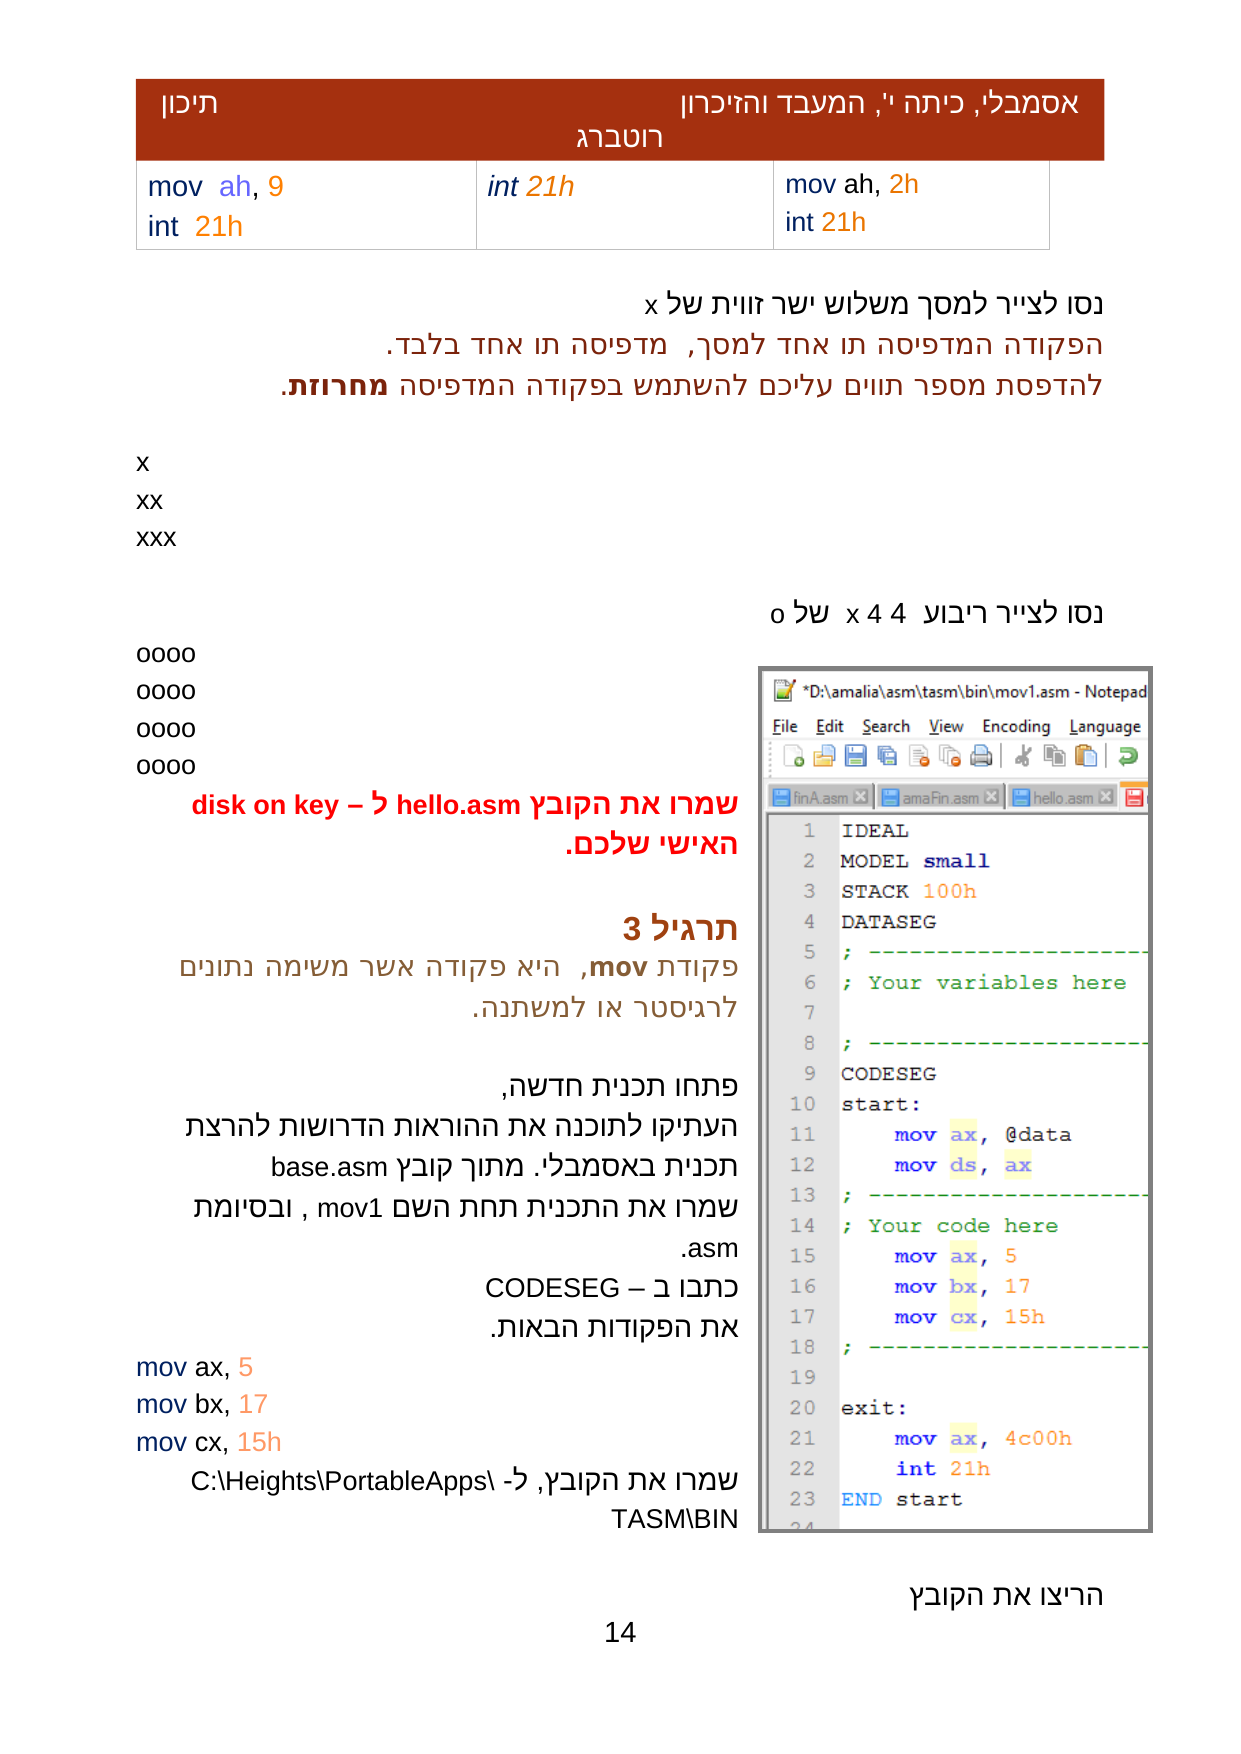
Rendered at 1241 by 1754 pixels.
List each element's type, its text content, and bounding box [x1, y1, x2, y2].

text פקודת mov, היא פקודה אשר משימה נתונים לרגיסטר או למשתנה. [136, 947, 758, 1025]
picture [762, 671, 1148, 1529]
text נסו לצייר ריבוע 4 x 4 של o [136, 596, 1104, 630]
text xxx [136, 521, 1104, 553]
text oooo [136, 674, 758, 705]
text mov cx, 15h [136, 1426, 758, 1457]
text שמרו את התכנית תחת השם mov1 , ובסיומת asm. [136, 1190, 758, 1263]
text הריצו את הקובץ [136, 1578, 1104, 1611]
text להדפסת מספר תווים עליכם להשתמש בפקודה המדפיסה מחרוזת. [136, 368, 1104, 402]
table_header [477, 161, 773, 249]
text שמרו את הקובץ, ל- C:\Heights\PortableApps\TASM\BIN [136, 1463, 758, 1534]
text oooo [136, 749, 758, 780]
text xx [136, 484, 1104, 515]
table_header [137, 161, 476, 249]
text mov ax, 5 [136, 1351, 758, 1382]
text mov bx, 17 [136, 1388, 758, 1419]
text oooo [136, 712, 758, 743]
text כתבו ב – CODESEG [136, 1270, 758, 1304]
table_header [774, 161, 1049, 249]
text oooo [136, 637, 1104, 668]
text העתיקו לתוכנה את ההוראות הדרושות להרצת תכנית באסמבלי. מתוך קובץ base.asm [136, 1109, 758, 1183]
text פתחו תכנית חדשה, [136, 1069, 758, 1103]
subtitle תרגיל 3 [136, 909, 758, 947]
text x [136, 446, 1104, 478]
text שמרו את הקובץ hello.asm ל – disk on key האישי שלכם. [136, 787, 758, 860]
text את הפקודות הבאות. [136, 1310, 758, 1344]
text נסו לצייר למסך משלוש ישר זווית של x הפקודה המדפיסה תו אחד למסך, מדפיסה תו אחד בלבד. [136, 287, 1104, 361]
